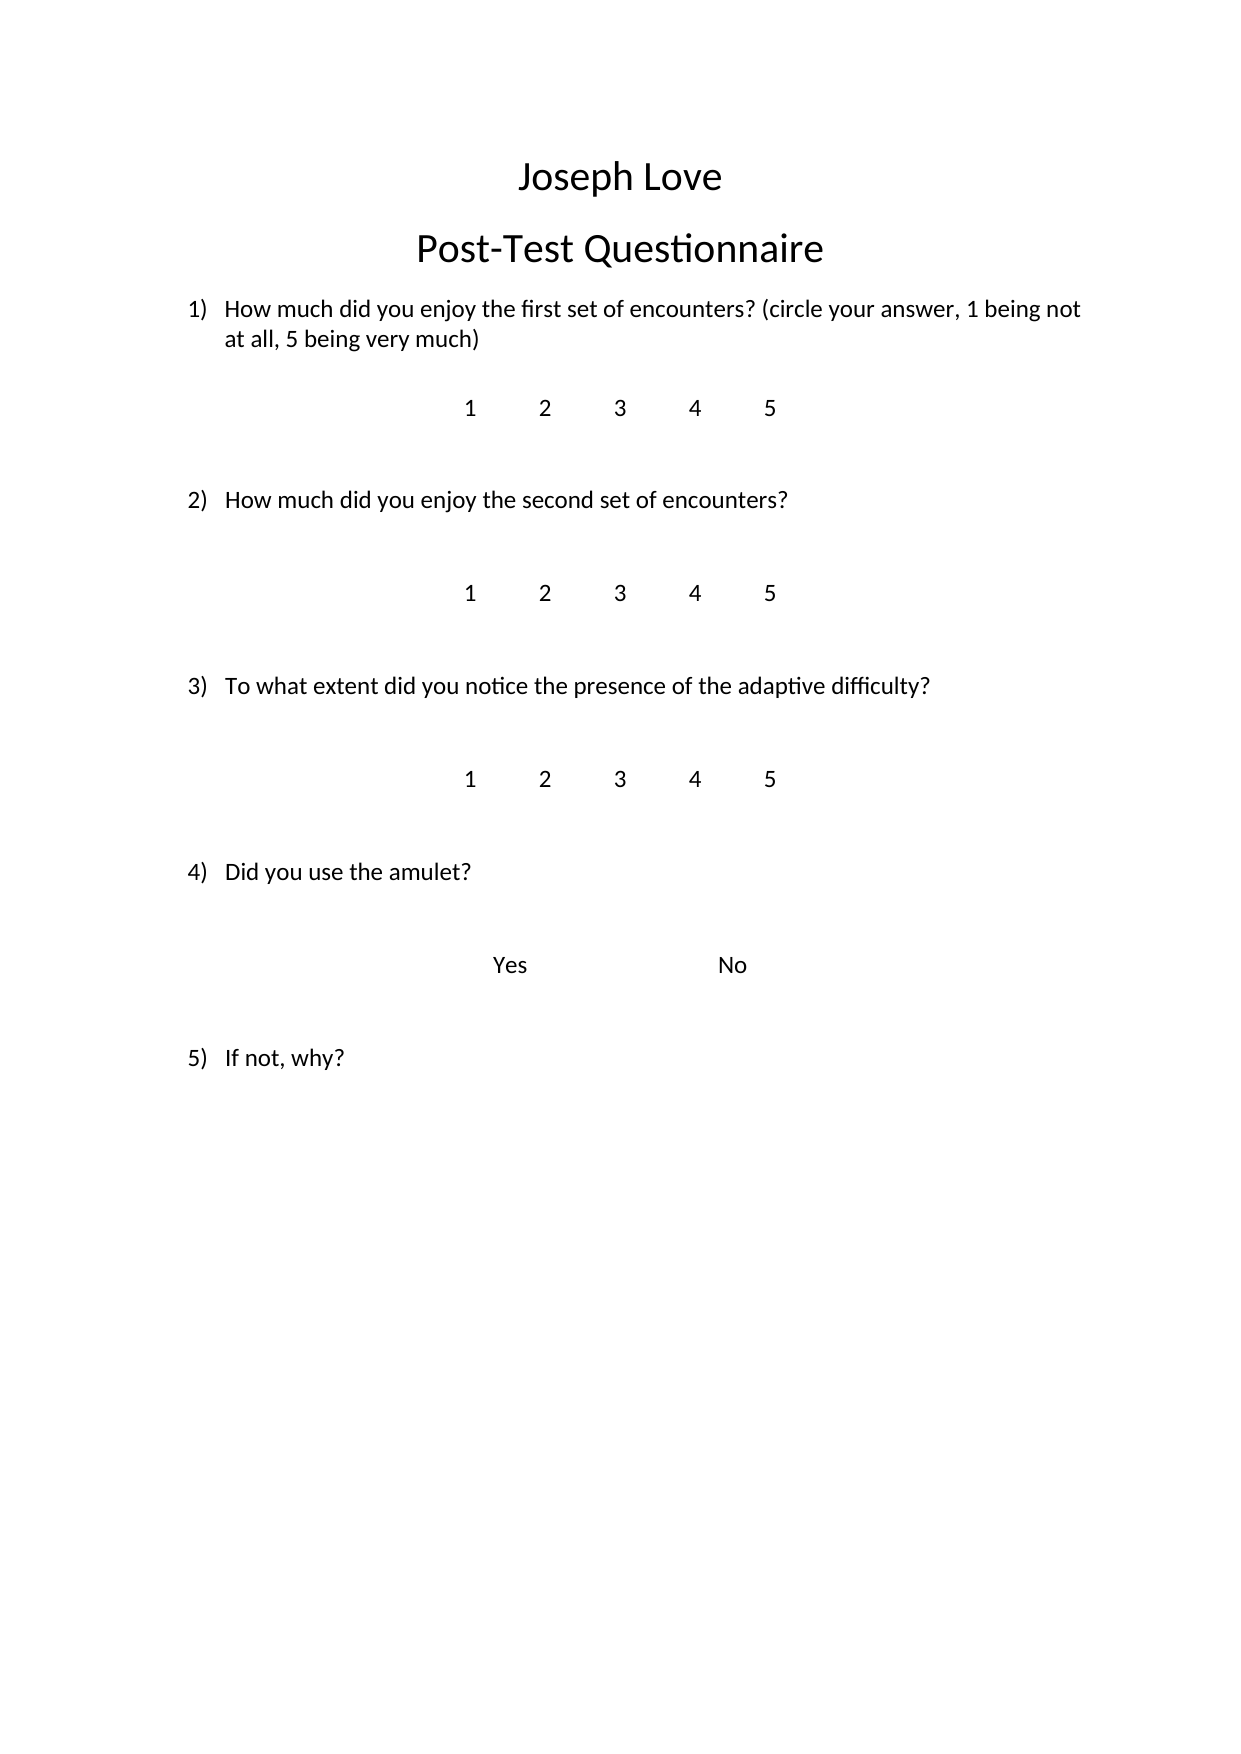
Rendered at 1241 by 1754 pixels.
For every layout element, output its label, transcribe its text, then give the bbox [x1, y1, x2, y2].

list To what extent did you notice the presence of the adaptive difficulty? [187, 670, 1090, 701]
text Joseph Love [150, 150, 1090, 201]
list Did you use the amulet? [187, 856, 1090, 887]
text 1 2 3 4 5 [150, 392, 1090, 422]
text 1 2 3 4 5 [150, 577, 1090, 608]
text Yes No [150, 949, 1090, 980]
list If not, why? [187, 1042, 1090, 1073]
list How much did you enjoy the second set of encounters? [187, 484, 1090, 515]
list How much did you enjoy the first set of encounters? (circle your answer, 1 being not at all, 5 being very much) [187, 293, 1090, 354]
text Post-Test Questionnaire [150, 222, 1090, 272]
text 1 2 3 4 5 [150, 763, 1090, 794]
